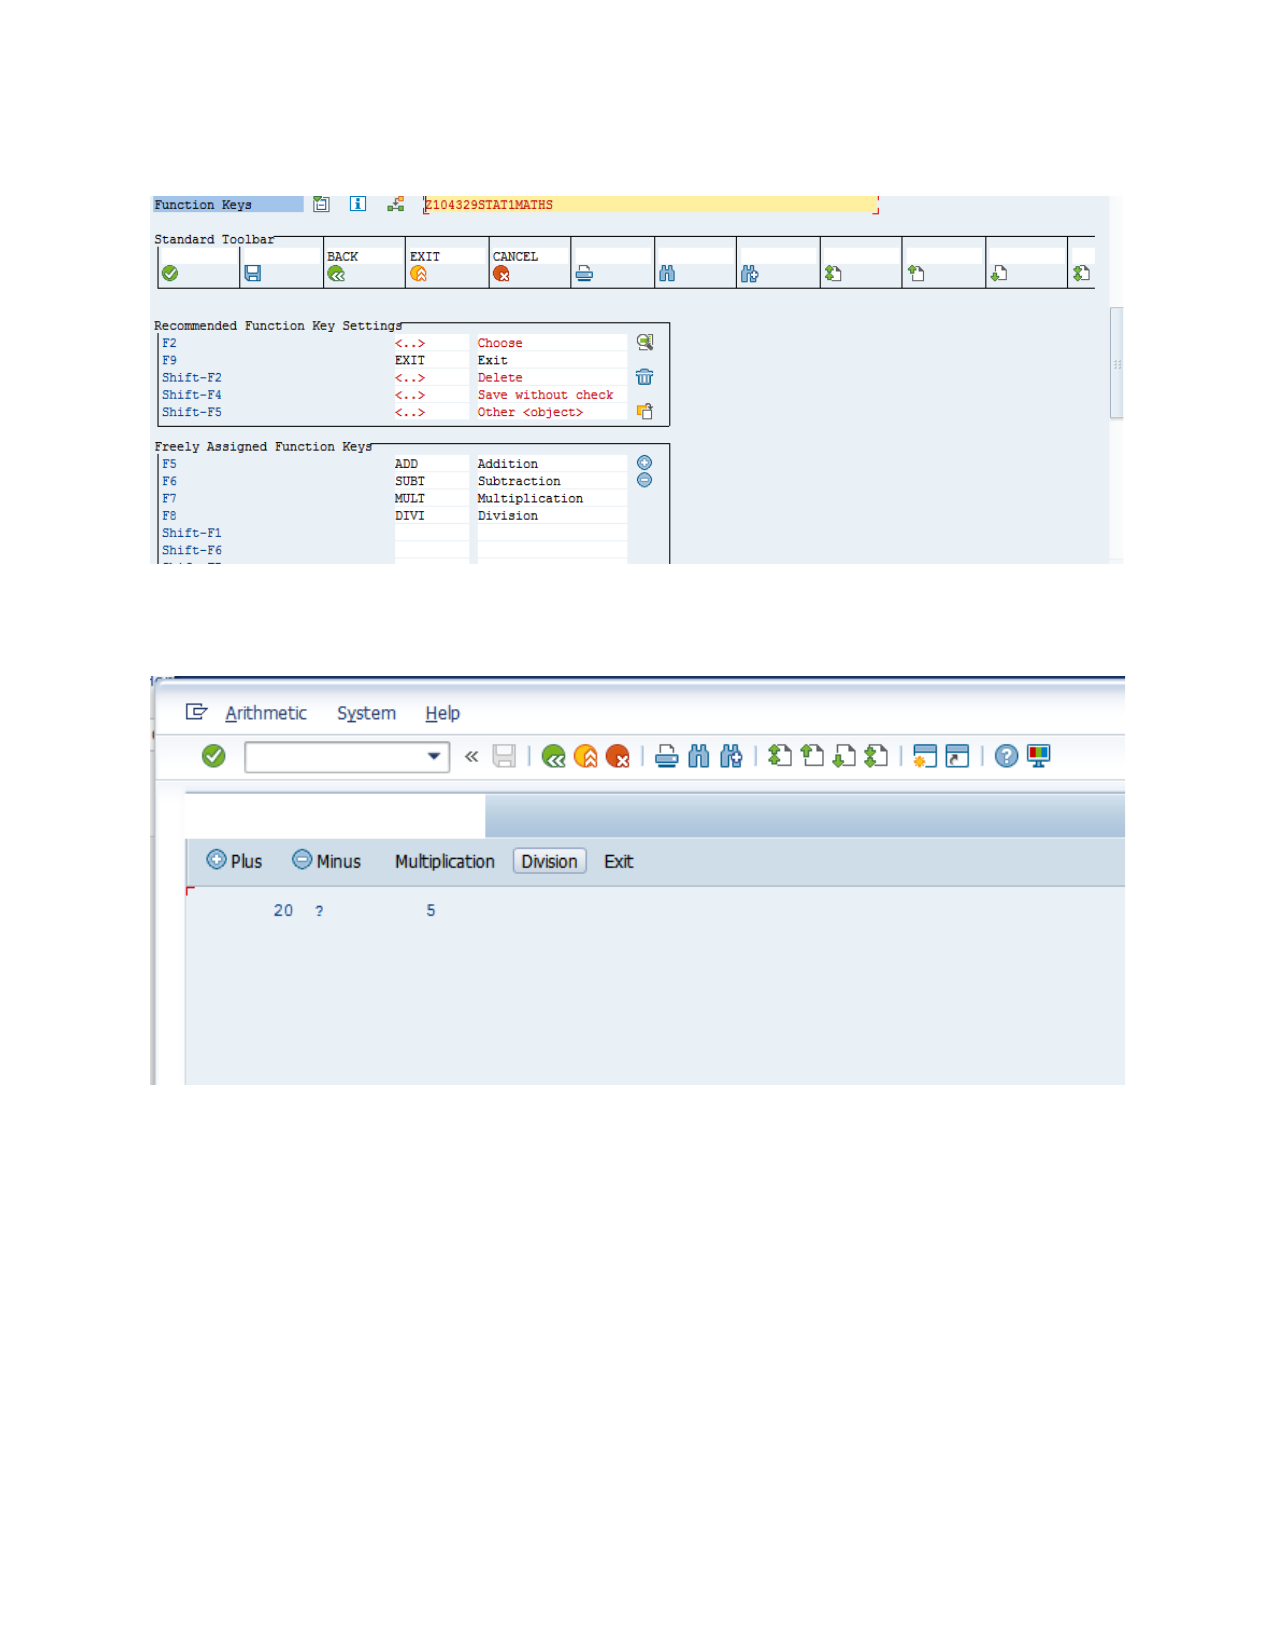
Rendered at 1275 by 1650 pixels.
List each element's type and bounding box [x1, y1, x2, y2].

picture [150, 196, 1124, 564]
picture [150, 676, 1125, 1085]
picture [360, 198, 364, 209]
